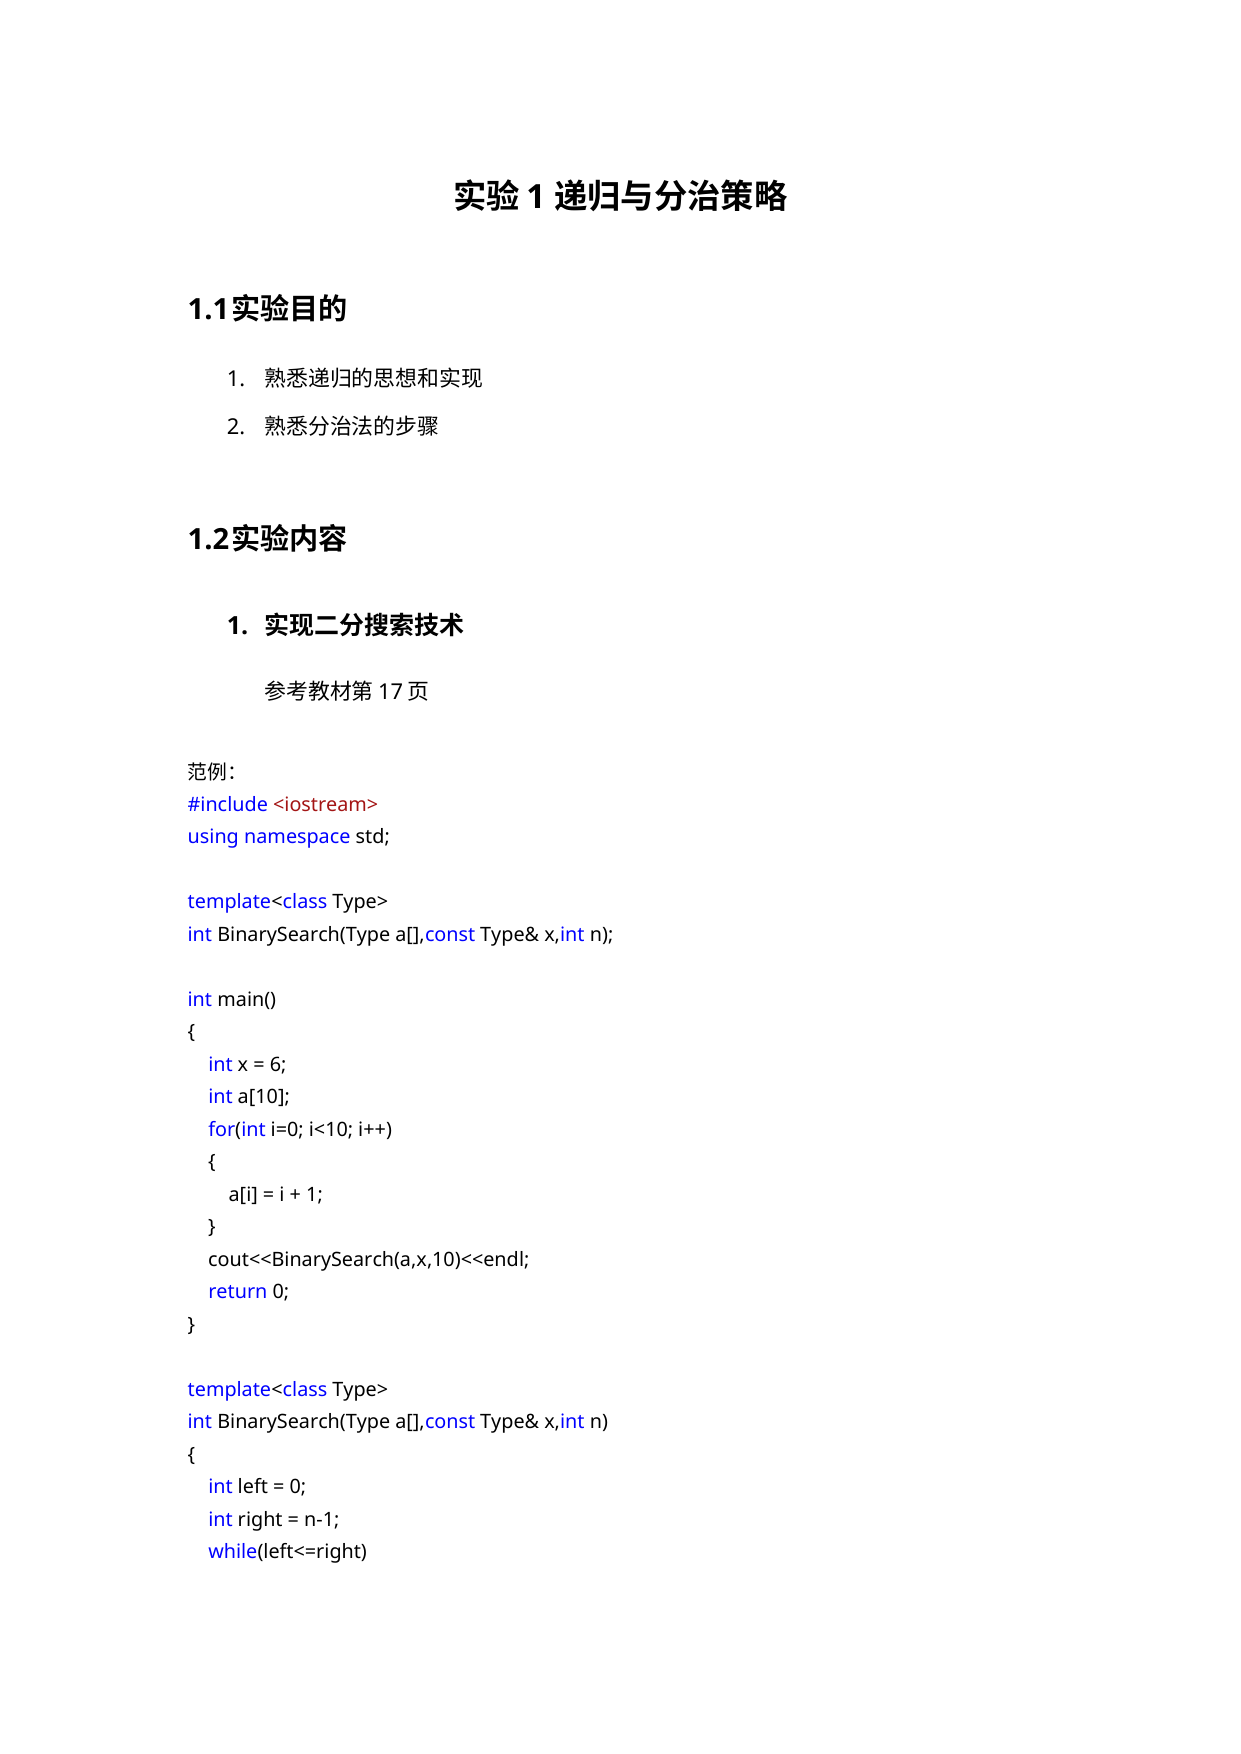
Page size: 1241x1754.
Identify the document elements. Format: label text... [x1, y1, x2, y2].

list 参考教材第17页 [264, 674, 1053, 706]
text int x = 6; [187, 1047, 1053, 1080]
text int left = 0; [187, 1470, 1053, 1502]
text int main() [187, 982, 1053, 1015]
text template<class Type> [187, 885, 1053, 917]
text 范例： [187, 755, 1053, 787]
text } [187, 1210, 1053, 1242]
text cout<<BinarySearch(a,x,10)<<endl; [187, 1242, 1053, 1275]
text a[i] = i + 1; [187, 1177, 1053, 1210]
text { [187, 1145, 1053, 1177]
text return 0; [187, 1275, 1053, 1307]
text template<class Type> [187, 1372, 1053, 1405]
list 实现二分搜索技术 [227, 591, 1053, 656]
text for(int i=0; i<10; i++) [187, 1112, 1053, 1145]
list 实验目的 [187, 274, 1053, 339]
text 实验1 递归与分治策略 [187, 162, 1053, 227]
text int right = n-1; [187, 1502, 1053, 1535]
text int BinarySearch(Type a[],const Type& x,int n); [187, 917, 1053, 950]
list 实验内容 [187, 504, 1053, 569]
text using namespace std; [187, 820, 1053, 852]
text #include <iostream> [187, 787, 1053, 820]
text int a[10]; [187, 1080, 1053, 1112]
list 熟悉分治法的步骤 [227, 409, 1053, 441]
text int BinarySearch(Type a[],const Type& x,int n) [187, 1405, 1053, 1437]
text while(left<=right) [187, 1535, 1053, 1567]
text { [187, 1015, 1053, 1047]
list 熟悉递归的思想和实现 [227, 361, 1053, 393]
text } [187, 1307, 1053, 1340]
text { [187, 1437, 1053, 1470]
